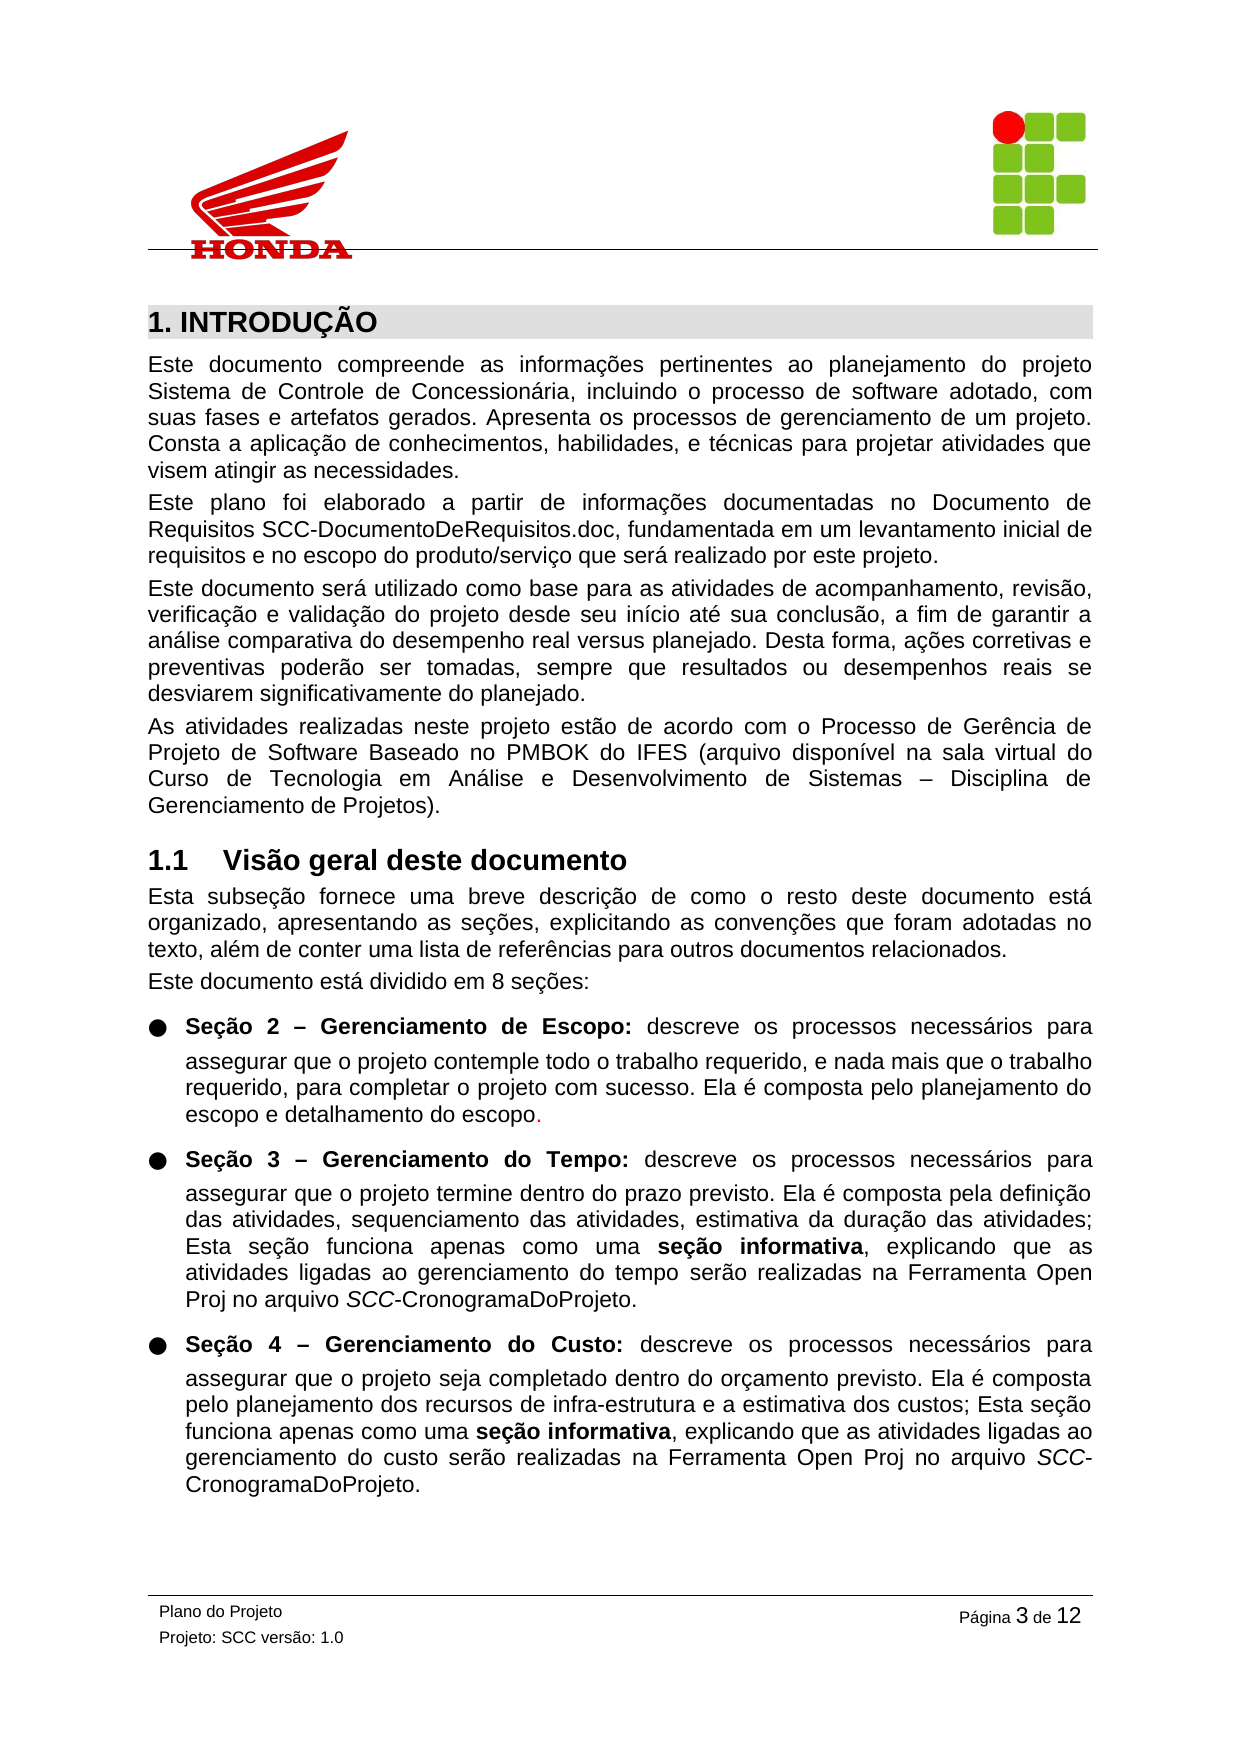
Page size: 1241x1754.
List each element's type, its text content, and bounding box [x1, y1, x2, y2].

text Esta subseção fornece uma breve descrição de como o resto deste documento está organizado, apresentando as seções, explicitando as convenções que foram adotadas no texto, além de conter uma lista de referências para outros documentos relacionados. [148, 883, 1093, 962]
list Seção 4 – Gerenciamento do Custo: descreve os processos necessários para assegurar que o projeto seja completado dentro do orçamento previsto. Ela é composta pelo planejamento dos recursos de infra-estrutura e a estimativa dos custos; Esta seção funciona apenas como uma seção informativa, explicando que as atividades ligadas ao gerenciamento do custo serão realizadas na Ferramenta Open Proj no arquivo SCC-CronogramaDoProjeto. [148, 1318, 1093, 1497]
list Seção 2 – Gerenciamento de Escopo: descreve os processos necessários para assegurar que o projeto contemple todo o trabalho requerido, e nada mais que o trabalho requerido, para completar o projeto com sucesso. Ela é composta pelo planejamento do escopo e detalhamento do escopo. [148, 1001, 1093, 1127]
text Este plano foi elaborado a partir de informações documentadas no Documento de Requisitos SCC-DocumentoDeRequisitos.doc, fundamentada em um levantamento inicial de requisitos e no escopo do produto/serviço que será realizado por este projeto. [148, 489, 1093, 568]
picture [188, 111, 355, 249]
text Este documento está dividido em 8 seções: [148, 968, 1093, 994]
list Visão geral deste documento [148, 843, 1093, 877]
text 1. INTRODUÇÃO [148, 305, 1093, 339]
text Este documento será utilizado como base para as atividades de acompanhamento, revisão, verificação e validação do projeto desde seu início até sua conclusão, a fim de garantir a análise comparativa do desempenho real versus planejado. Desta forma, ações corretivas e preventivas poderão ser tomadas, sempre que resultados ou desempenhos reais se desviarem significativamente do planejado. [148, 575, 1093, 706]
text Este documento compreende as informações pertinentes ao planejamento do projeto Sistema de Controle de Concessionária, incluindo o processo de software adotado, com suas fases e artefatos gerados. Apresenta os processos de gerenciamento de um projeto. Consta a aplicação de conhecimentos, habilidades, e técnicas para projetar atividades que visem atingir as necessidades. [148, 351, 1093, 483]
list Seção 3 – Gerenciamento do Tempo: descreve os processos necessários para assegurar que o projeto termine dentro do prazo previsto. Ela é composta pela definição das atividades, sequenciamento das atividades, estimativa da duração das atividades; Esta seção funciona apenas como uma seção informativa, explicando que as atividades ligadas ao gerenciamento do tempo serão realizadas na Ferramenta Open Proj no arquivo SCC-CronogramaDoProjeto. [148, 1133, 1093, 1312]
text As atividades realizadas neste projeto estão de acordo com o Processo de Gerência de Projeto de Software Baseado no PMBOK do IFES (arquivo disponível na sala virtual do Curso de Tecnologia em Análise e Desenvolvimento de Sistemas – Disciplina de Gerenciamento de Projetos). [148, 713, 1093, 818]
picture [188, 250, 355, 279]
picture [992, 111, 1087, 237]
